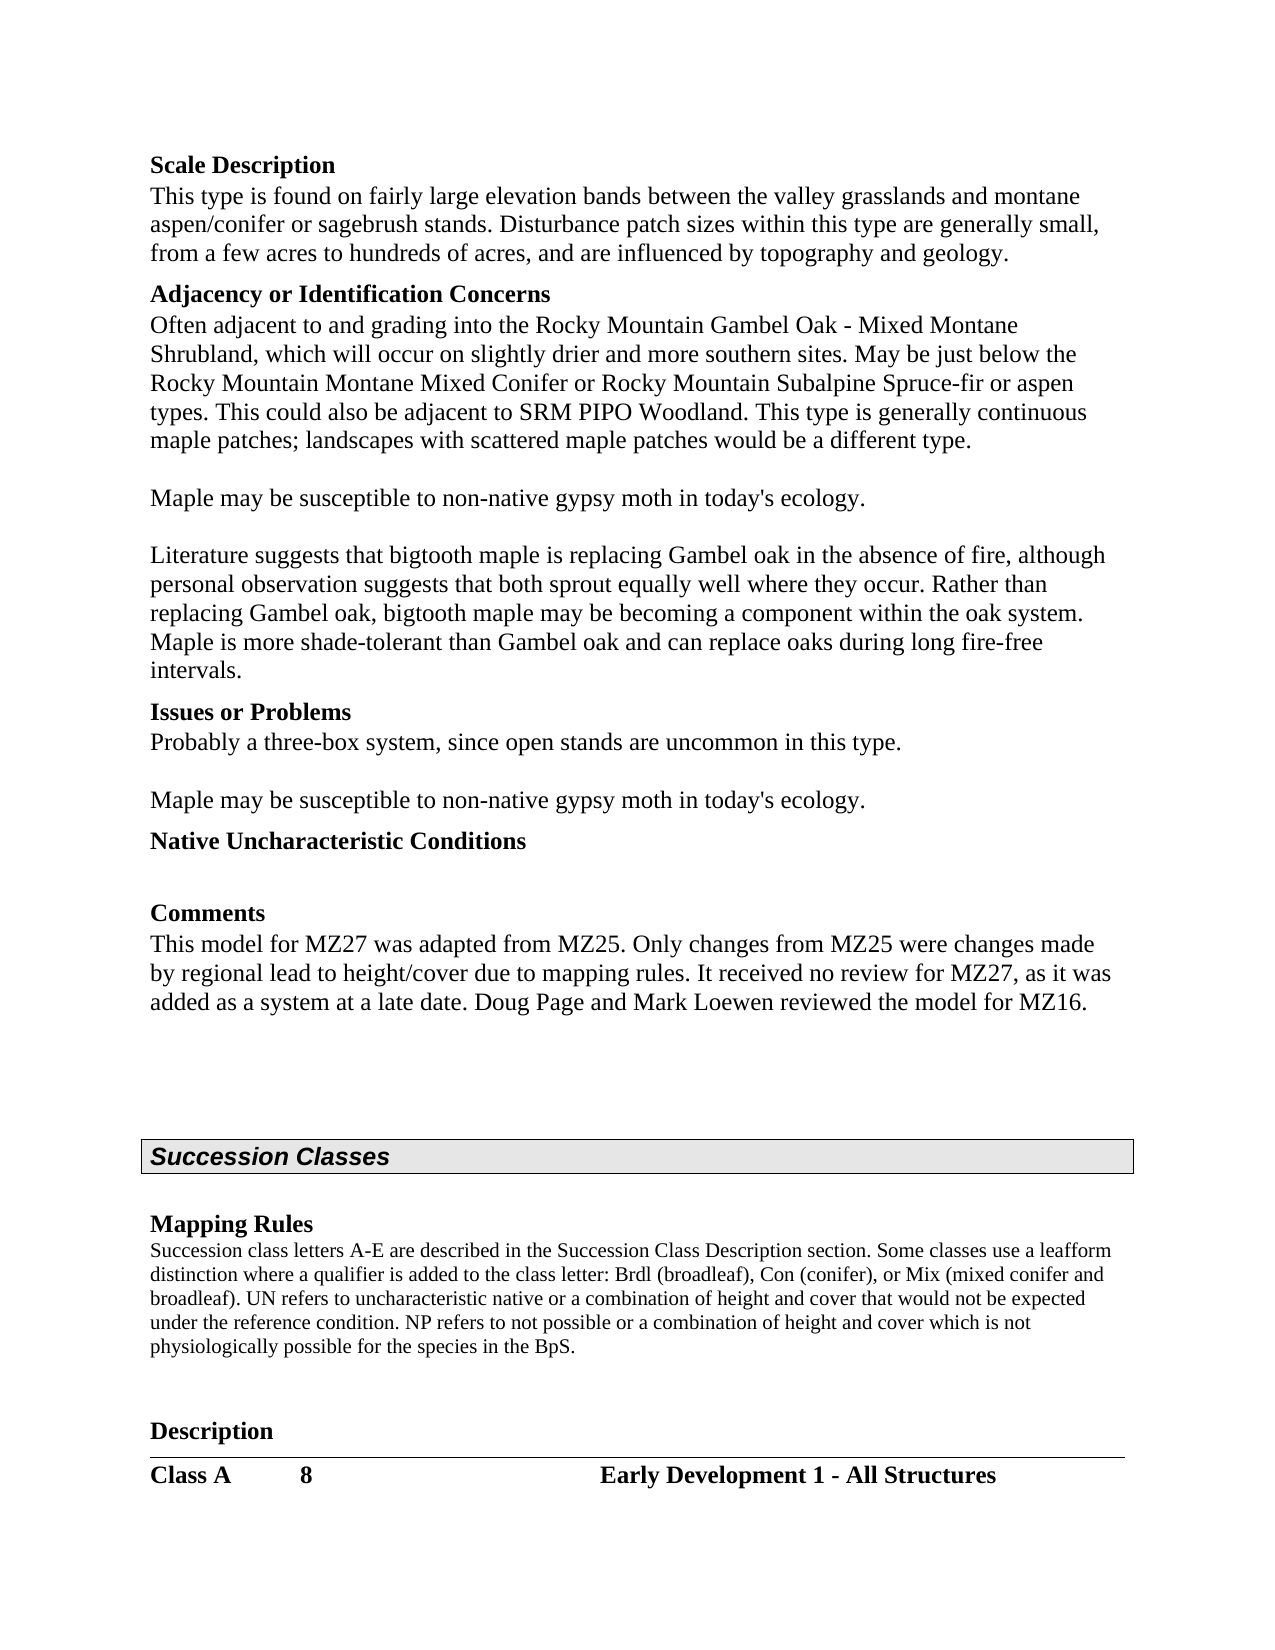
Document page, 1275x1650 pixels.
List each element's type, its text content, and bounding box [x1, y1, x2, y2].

text Probably a three-box system, since open stands are uncommon in this type. [150, 727, 1125, 756]
text Succession Classes [142, 1140, 1133, 1173]
text Native Uncharacteristic Conditions [150, 826, 1125, 855]
text Adjacency or Identification Concerns [150, 279, 1125, 308]
text Succession class letters A-E are described in the Succession Class Description section. Some classes use a leafform distinction where a qualifier is added to the class letter: Brdl (broadleaf), Con (conifer), or Mix (mixed conifer and broadleaf). UN refers to uncharacteristic native or a combination of height and cover that would not be expected under the reference condition. NP refers to not possible or a combination of height and cover which is not physiologically possible for the species in the BpS. [150, 1238, 1125, 1358]
text Maple may be susceptible to non-native gypsy moth in today's ecology. [150, 785, 1125, 814]
text Description [150, 1416, 1125, 1444]
text This model for MZ27 was adapted from MZ25. Only changes from MZ25 were changes made by regional lead to height/cover due to mapping rules. It received no review for MZ27, as it was added as a system at a late date. Doug Page and Mark Loewen reviewed the model for MZ16. [150, 929, 1125, 1015]
text Issues or Problems [150, 697, 1125, 725]
text Mapping Rules [150, 1209, 1125, 1238]
text Comments [150, 898, 1125, 927]
text Maple may be susceptible to non-native gypsy moth in today's ecology. [150, 483, 1125, 512]
text Class A 8 Early Development 1 - All Structures [150, 1458, 1125, 1489]
text Scale Description [150, 150, 1125, 179]
text This type is found on fairly large elevation bands between the valley grasslands and montane aspen/conifer or sagebrush stands. Disturbance patch sizes within this type are generally small, from a few acres to hundreds of acres, and are influenced by topography and geology. [150, 181, 1125, 267]
text Often adjacent to and grading into the Rocky Mountain Gambel Oak - Mixed Montane Shrubland, which will occur on slightly drier and more southern sites. May be just below the Rocky Mountain Montane Mixed Conifer or Rocky Mountain Subalpine Spruce-fir or aspen types. This could also be adjacent to SRM PIPO Woodland. This type is generally continuous maple patches; landscapes with scattered maple patches would be a different type. [150, 310, 1125, 454]
text Literature suggests that bigtooth maple is replacing Gambel oak in the absence of fire, although personal observation suggests that both sprout equally well where they occur. Rather than replacing Gambel oak, bigtooth maple may be becoming a component within the oak system. Maple is more shade-tolerant than Gambel oak and can replace oaks during long fire-free intervals. [150, 540, 1125, 684]
